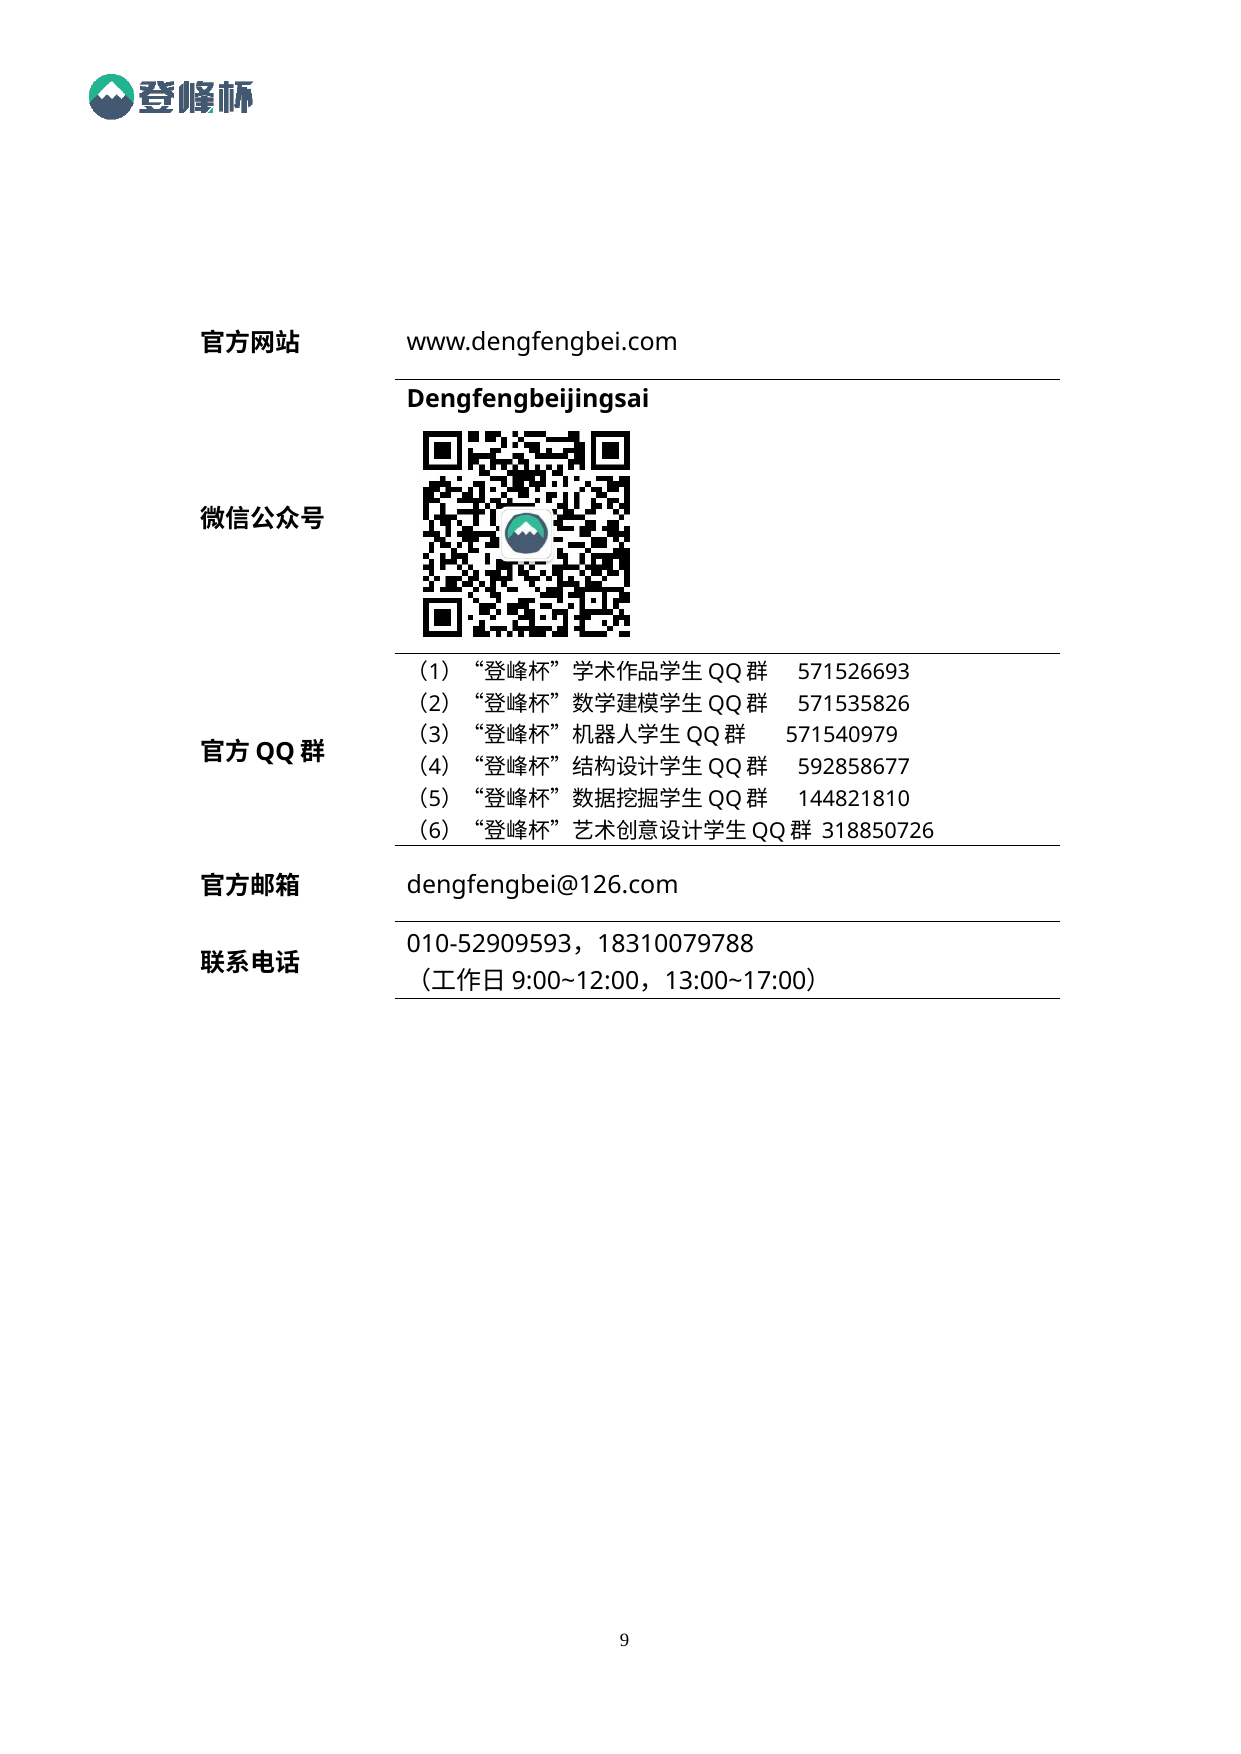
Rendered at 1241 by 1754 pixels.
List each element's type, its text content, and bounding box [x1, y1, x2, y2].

table_cell 微信公众号 [189, 379, 395, 653]
table_cell 联系电话 [189, 921, 395, 998]
table_cell 010-52909593，18310079788 （工作日9:00~12:00，13:00~17:00） [395, 922, 1060, 998]
table_cell 官方QQ群 [189, 653, 395, 844]
table_cell 官方邮箱 [189, 845, 395, 921]
table_header www.dengfengbei.com [395, 303, 1060, 379]
picture [406, 414, 645, 653]
picture [83, 73, 255, 120]
table_header 官方网站 [189, 303, 395, 379]
table_cell dengfengbei@126.com [395, 846, 1060, 921]
table_cell Dengfengbeijingsai [395, 380, 1060, 653]
table_cell （1）“登峰杯”学术作品学生QQ群 571526693 （2）“登峰杯”数学建模学生QQ群 571535826 （3）“登峰杯”机器人学生QQ群 571540979 （4）“登峰杯”结构设计学生QQ群 592858677 （5）“登峰杯”数据挖掘学生QQ群 144821810 （6）“登峰杯”艺术创意设计学生QQ群 318850726 [395, 654, 1060, 844]
